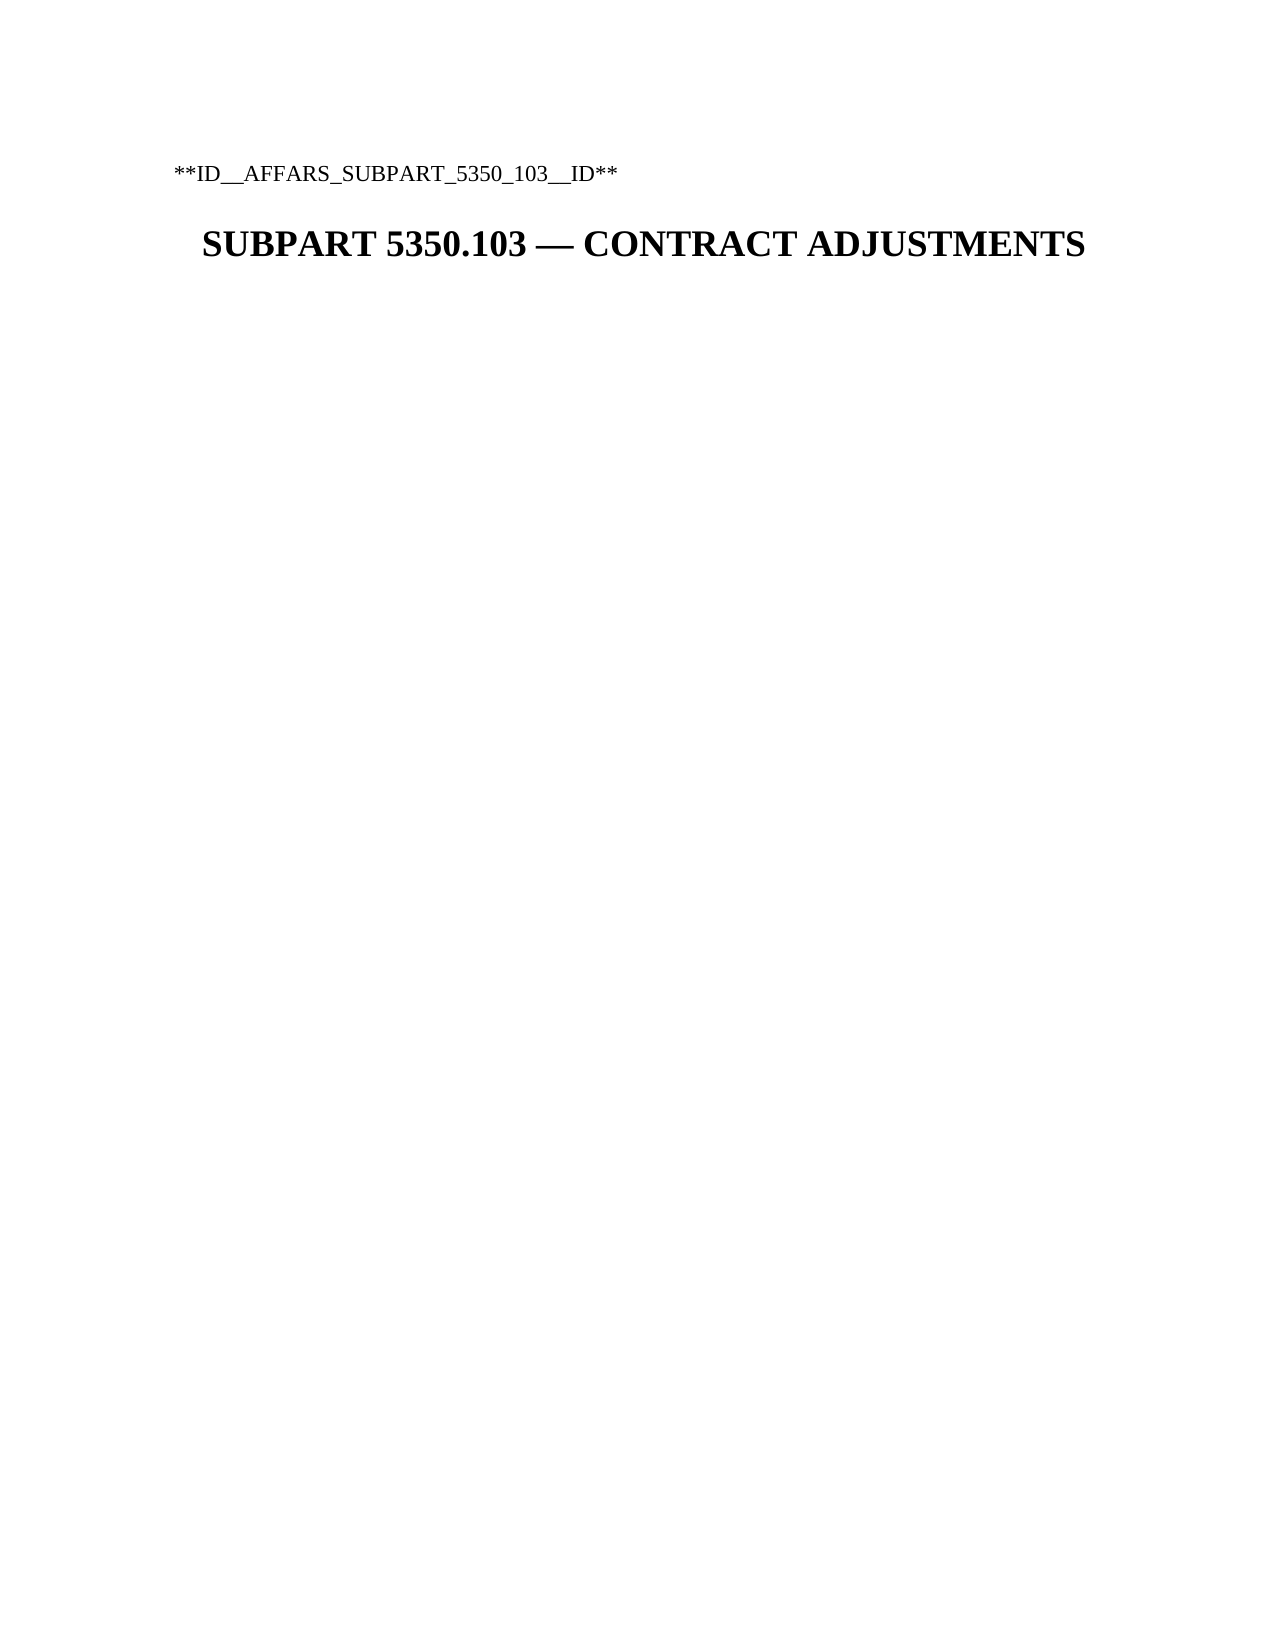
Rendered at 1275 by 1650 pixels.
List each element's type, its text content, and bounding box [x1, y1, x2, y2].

subtitle SUBPART 5350.103 — CONTRACT ADJUSTMENTS [162, 222, 1125, 265]
text **ID__AFFARS_SUBPART_5350_103__ID** [163, 150, 1135, 197]
